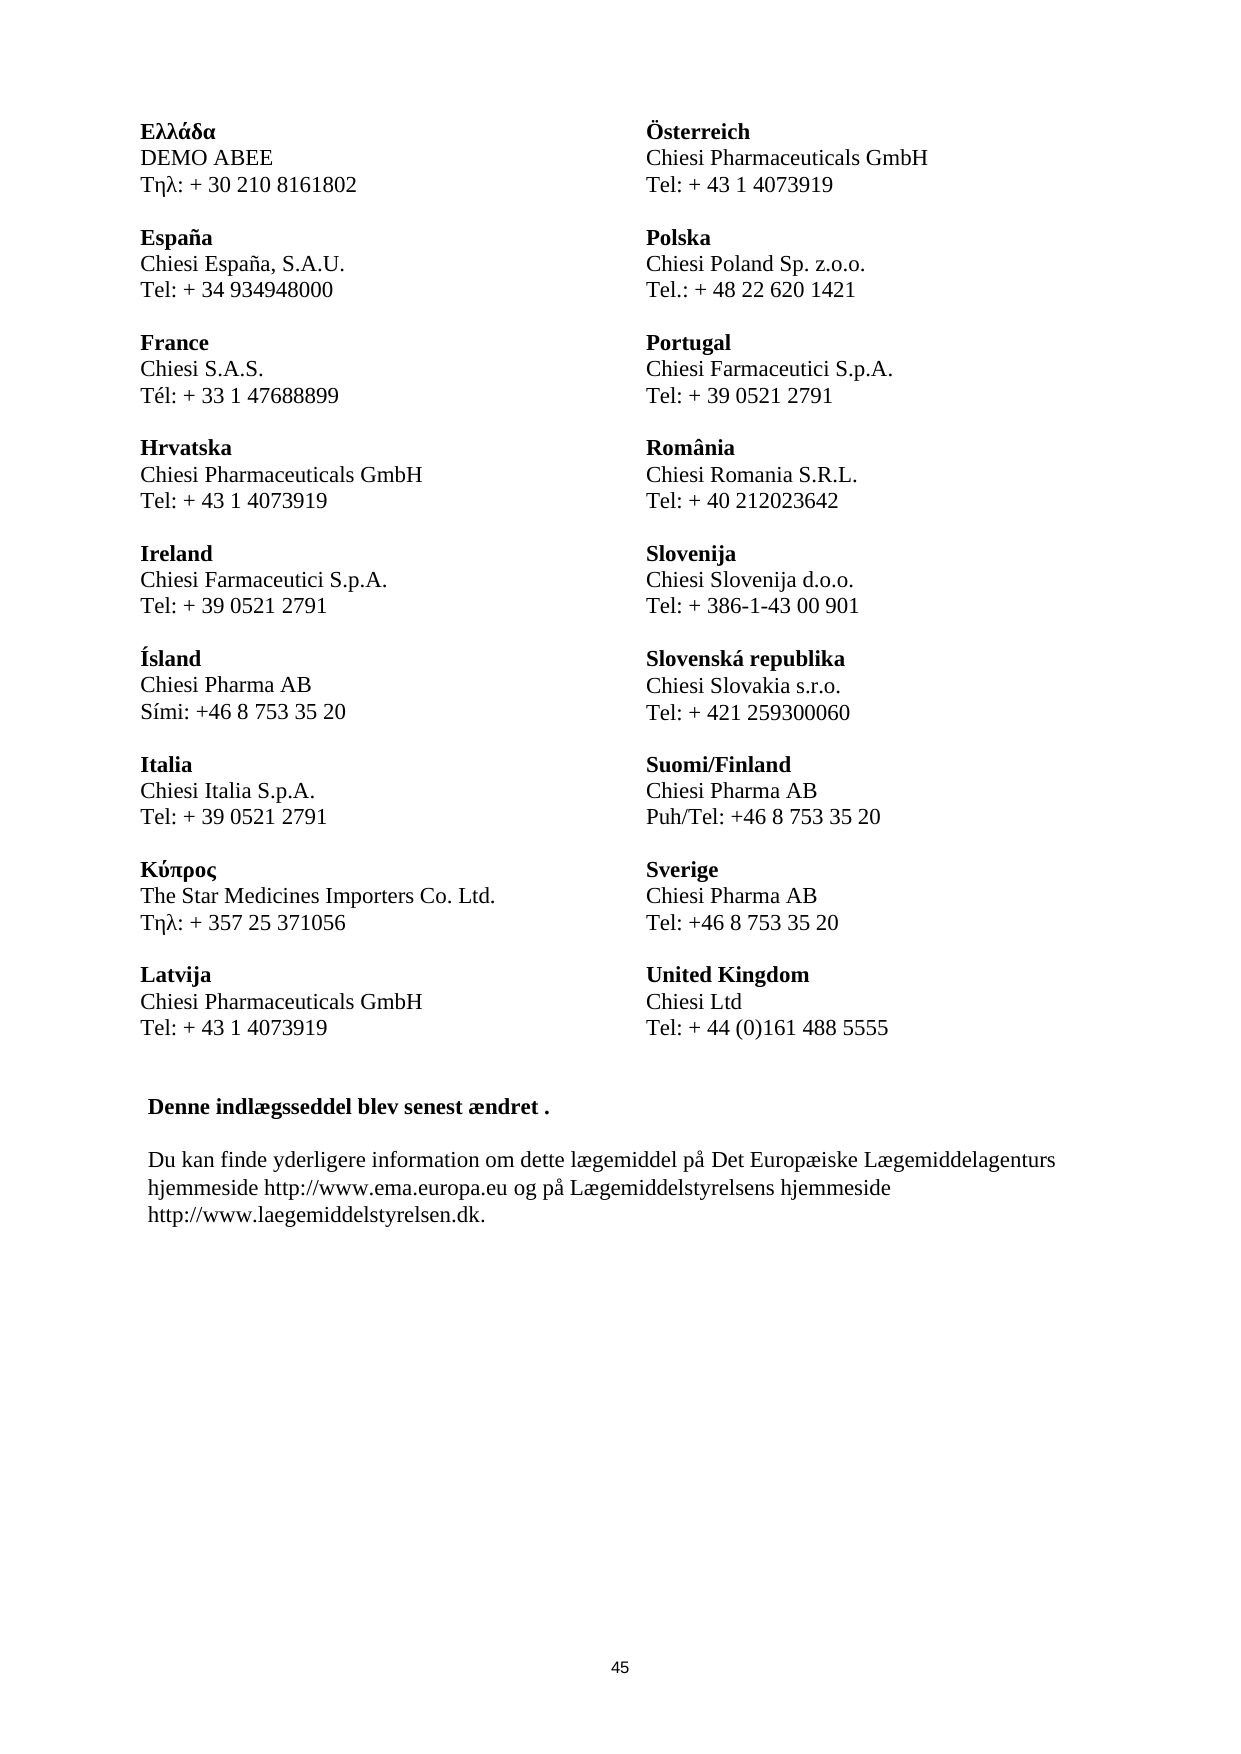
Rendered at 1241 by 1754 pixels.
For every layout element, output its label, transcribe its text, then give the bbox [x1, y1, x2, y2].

table_cell France Chiesi S.A.S. Tél: + 33 1 47688899 [129, 329, 634, 434]
table_cell Italia Chiesi Italia S.p.A. Tel: + 39 0521 2791 [129, 751, 634, 856]
table_cell Ísland Chiesi Pharma AB Sími: +46 8 753 35 20 [129, 645, 634, 751]
table_cell Österreich Chiesi Pharmaceuticals GmbH Tel: + 43 1 4073919 [635, 118, 1141, 223]
table_cell Portugal Chiesi Farmaceutici S.p.A. Tel: + 39 0521 2791 [635, 329, 1141, 434]
table_cell España Chiesi España, S.A.U. Tel: + 34 934948000 [129, 224, 634, 329]
table_cell Suomi/Finland Chiesi Pharma AB Puh/Tel: +46 8 753 35 20 [635, 751, 1141, 856]
text Du kan finde yderligere information om dette lægemiddel på Det Europæiske Lægemiddelagenturs hjemmeside http://www.ema.europa.eu og på Lægemiddelstyrelsens hjemmeside http://www.laegemiddelstyrelsen.dk. [148, 1146, 1092, 1227]
table_cell Ελλάδα DEMO ABEE Τηλ: + 30 210 8161802 [129, 118, 634, 223]
table_cell United Kingdom Chiesi Ltd Tel: + 44 (0)161 488 5555 [635, 961, 1141, 1041]
table_cell Hrvatska Chiesi Pharmaceuticals GmbH Tel: + 43 1 4073919 [129, 434, 634, 540]
table_cell Polska Chiesi Poland Sp. z.o.o. Tel.: + 48 22 620 1421 [635, 224, 1141, 329]
table_cell Latvija Chiesi Pharmaceuticals GmbH Tel: + 43 1 4073919 [129, 961, 634, 1041]
table_cell Slovenija Chiesi Slovenija d.o.o. Tel: + 386-1-43 00 901 [635, 540, 1141, 645]
text Denne indlægsseddel blev senest ændret . [148, 1093, 1092, 1119]
table_cell Κύπρος The Star Medicines Importers Co. Ltd. Τηλ: + 357 25 371056 [129, 856, 634, 961]
table_cell Slovenská republika Chiesi Slovakia s.r.o. Tel: + 421 259300060 [635, 645, 1141, 751]
table_cell România Chiesi Romania S.R.L. Tel: + 40 212023642 [635, 434, 1141, 540]
table_cell Sverige Chiesi Pharma AB Tel: +46 8 753 35 20 [635, 856, 1141, 961]
table_cell Ireland Chiesi Farmaceutici S.p.A. Tel: + 39 0521 2791 [129, 540, 634, 645]
